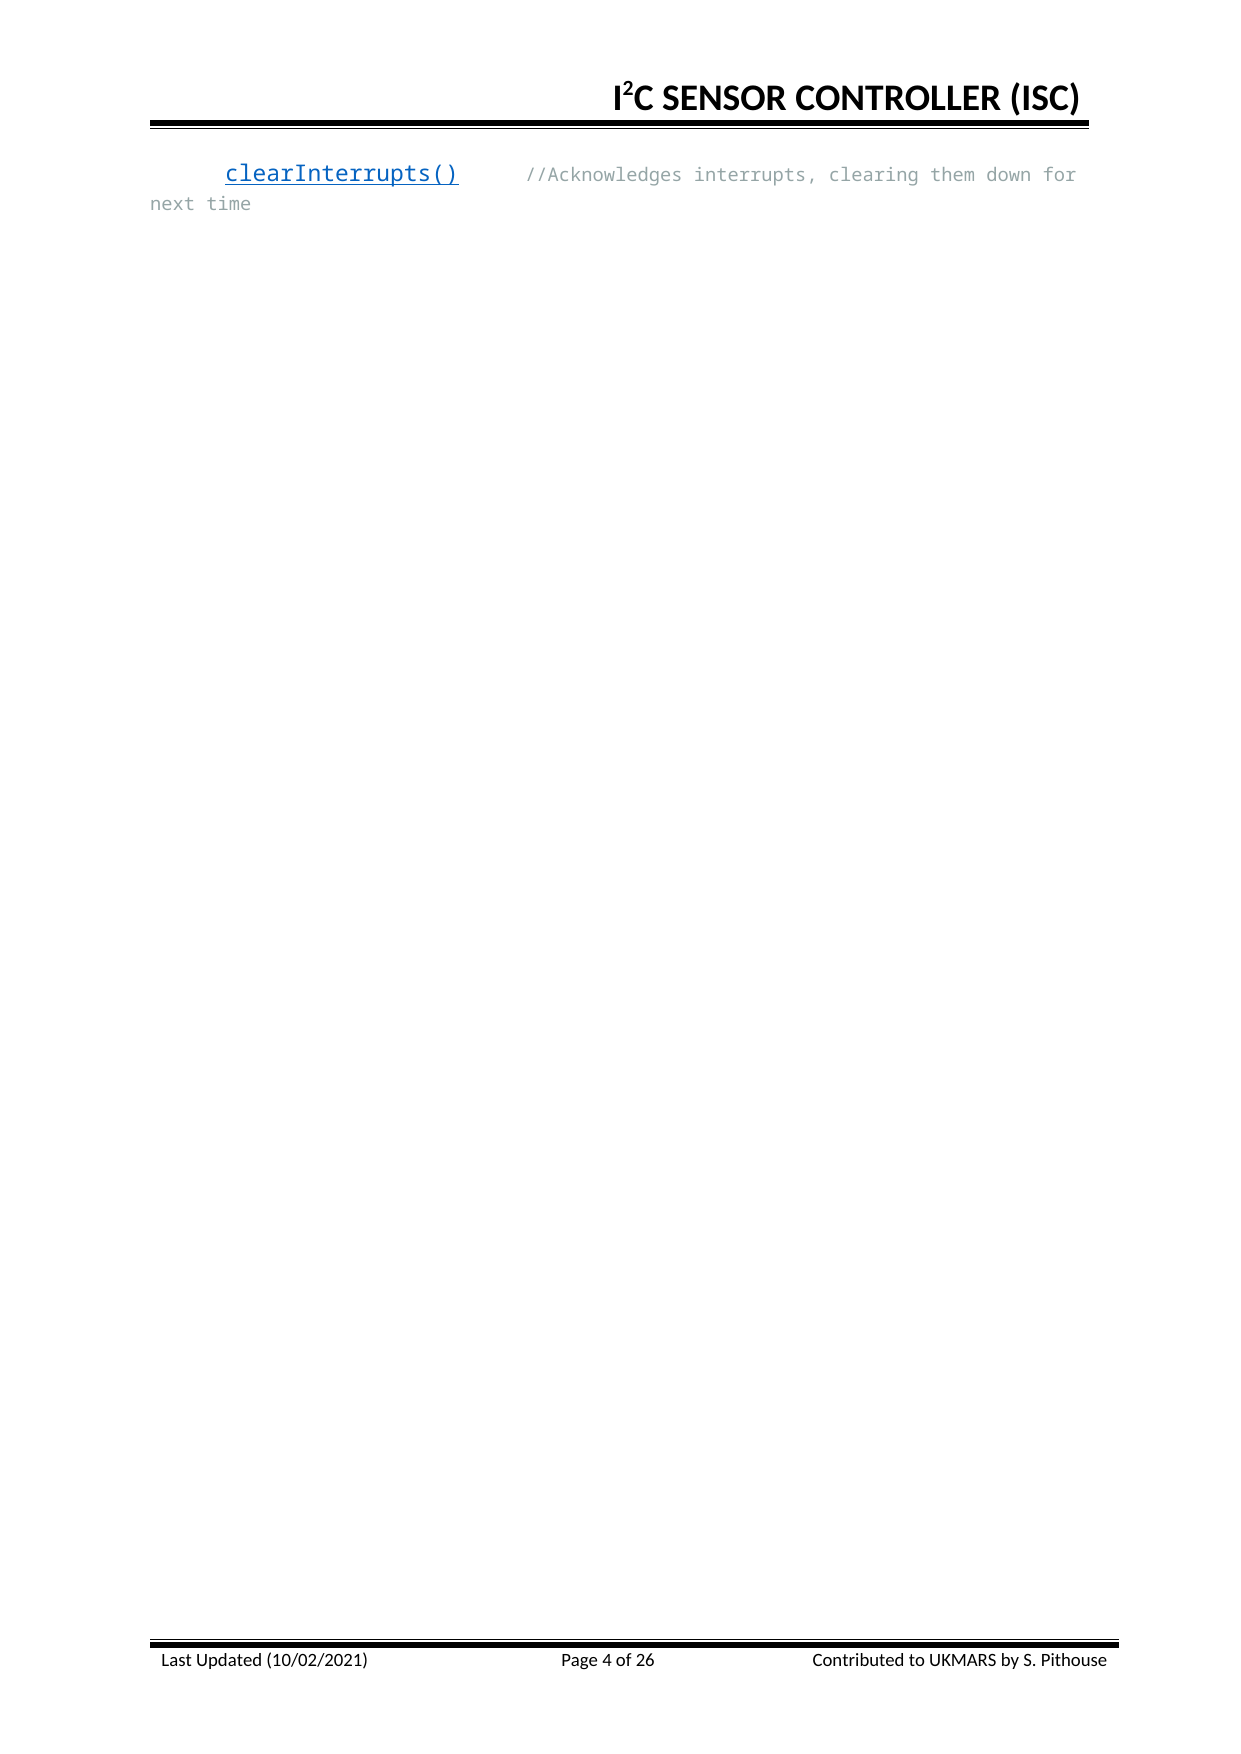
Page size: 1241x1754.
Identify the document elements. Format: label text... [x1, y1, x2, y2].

text clearInterrupts() //Acknowledges interrupts, clearing them down for next time [150, 157, 1090, 216]
